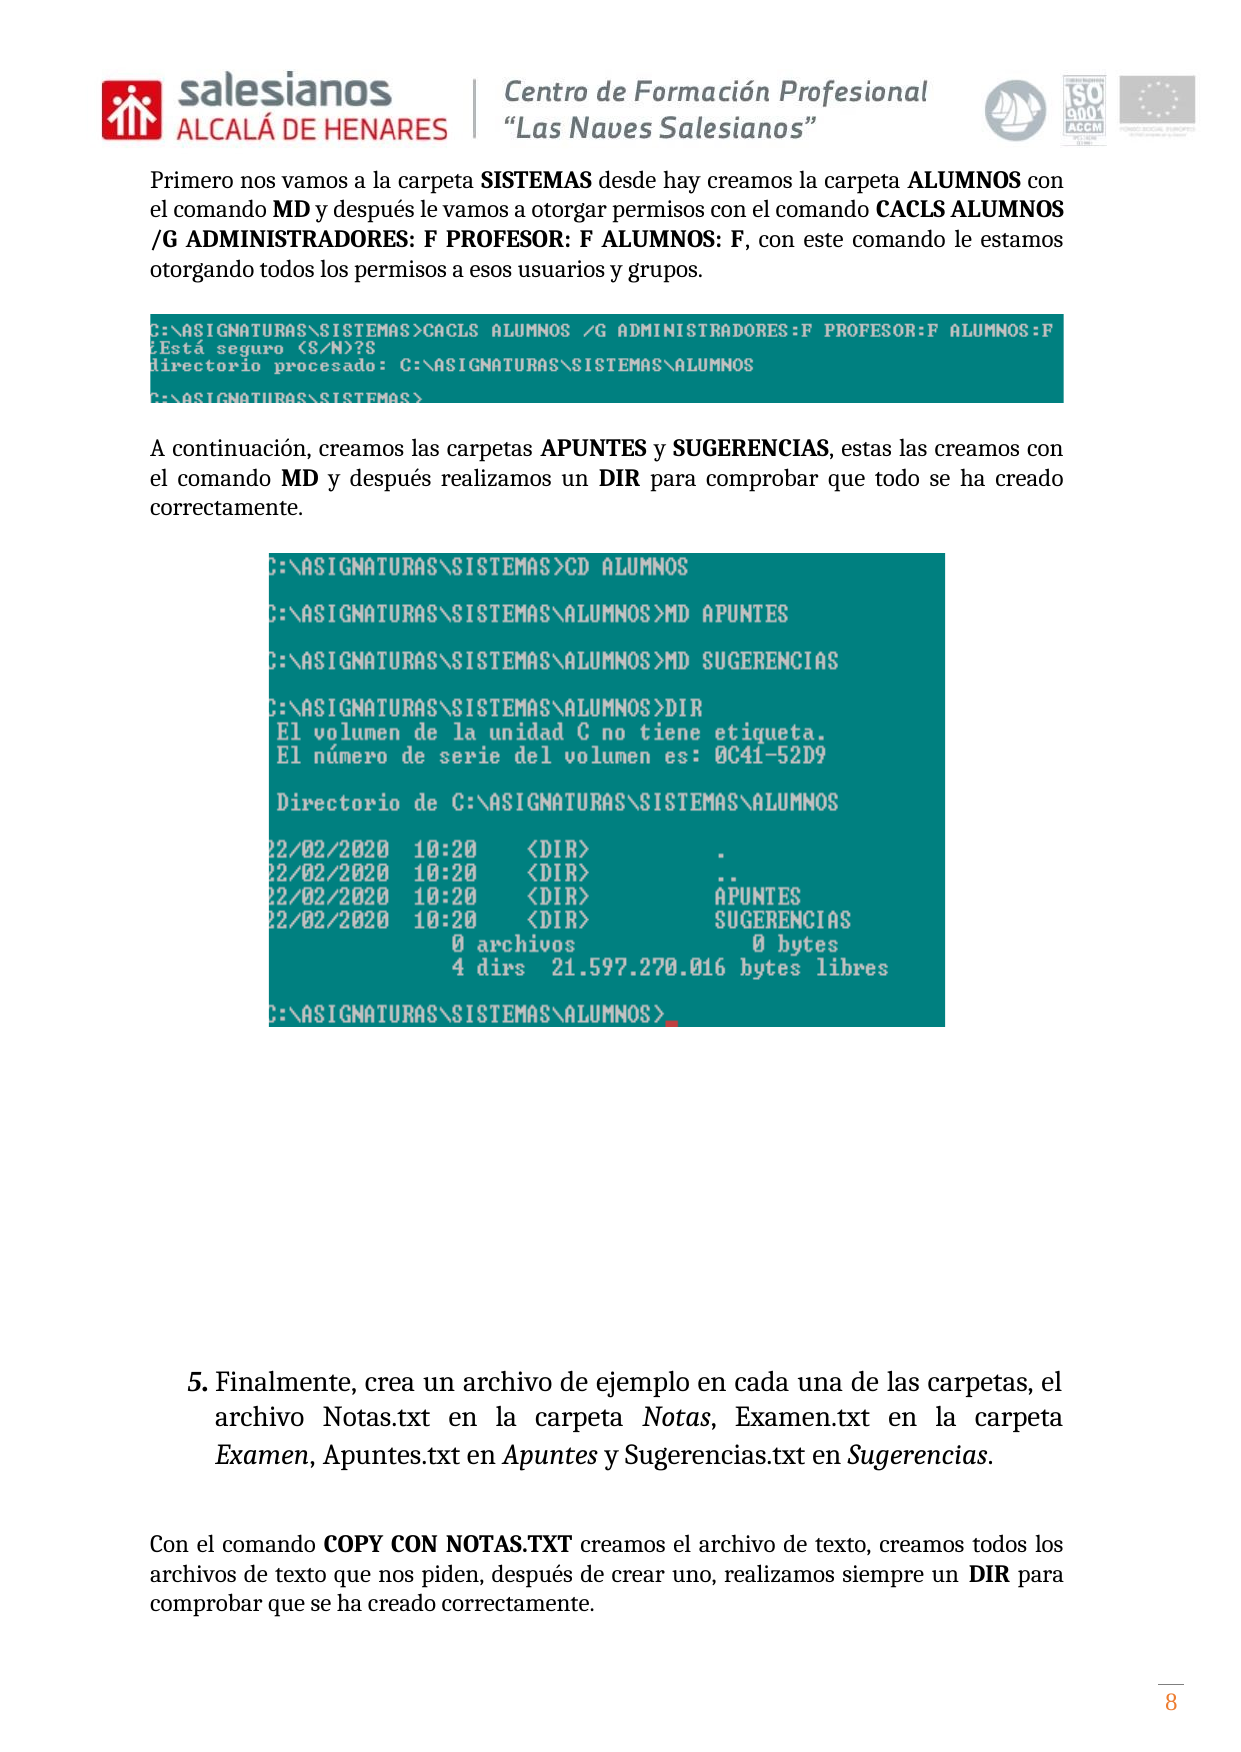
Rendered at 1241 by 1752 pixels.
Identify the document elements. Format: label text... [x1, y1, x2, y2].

list Con el comando COPY CON NOTAS.TXT creamos el archivo de texto, creamos todos los archivos de texto que nos piden, después de crear uno, realizamos siempre un DIR para comprobar que se ha creado correctamente. [150, 1530, 1064, 1618]
picture [23, 22, 1240, 165]
text Primero nos vamos a la carpeta SISTEMAS desde hay creamos la carpeta ALUMNOS con el comando MD y después le vamos a otorgar permisos con el comando CACLS ALUMNOS /G ADMINISTRADORES: F PROFESOR: F ALUMNOS: F, con este comando le estamos otorgando todos los permisos a esos usuarios y grupos. [150, 147, 1064, 283]
picture [268, 553, 946, 1027]
picture [150, 314, 1064, 403]
text A continuación, creamos las carpetas APUNTES y SUGERENCIAS, estas las creamos con el comando MD y después realizamos un DIR para comprobar que todo se ha creado correctamente. [150, 434, 1064, 522]
list Finalmente, crea un archivo de ejemplo en cada una de las carpetas, el archivo Notas.txt en la carpeta Notas, Examen.txt en la carpeta Examen, Apuntes.txt en Apuntes y Sugerencias.txt en Sugerencias. [187, 1364, 1064, 1473]
